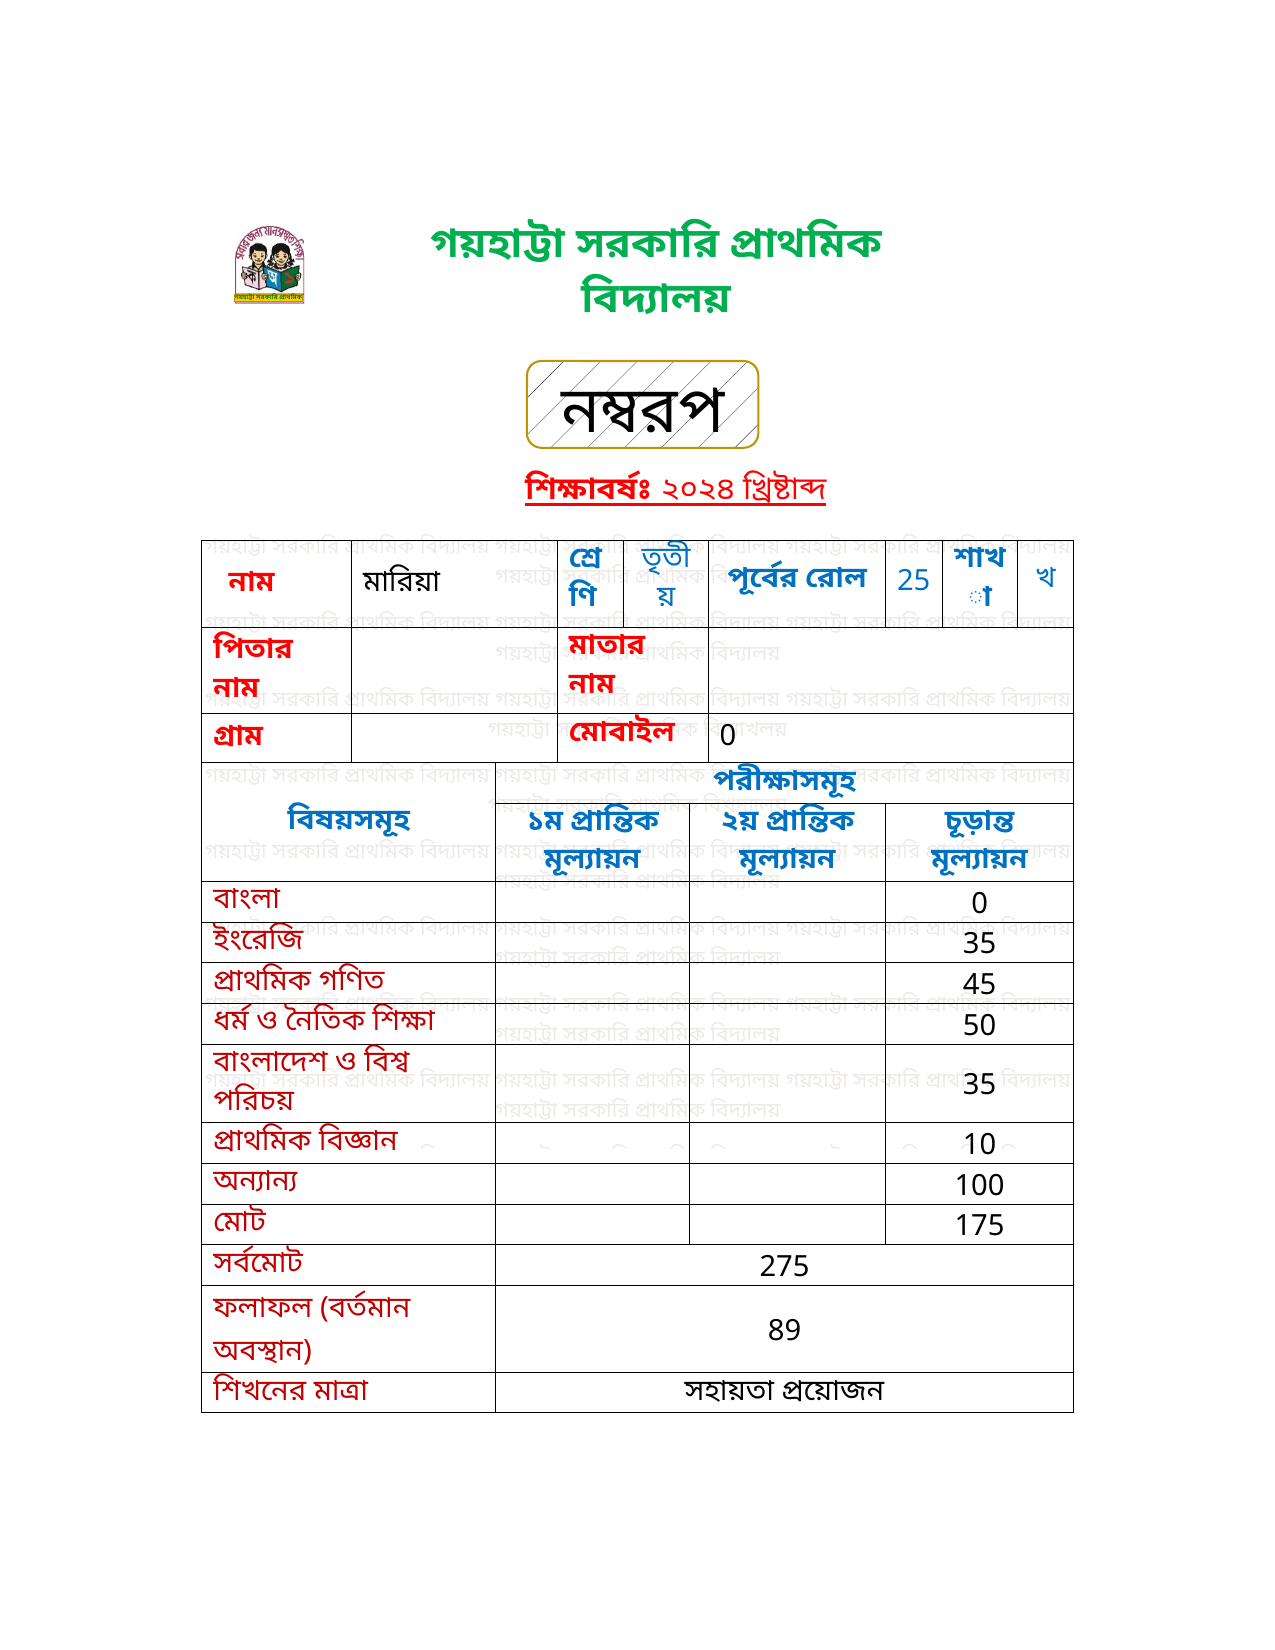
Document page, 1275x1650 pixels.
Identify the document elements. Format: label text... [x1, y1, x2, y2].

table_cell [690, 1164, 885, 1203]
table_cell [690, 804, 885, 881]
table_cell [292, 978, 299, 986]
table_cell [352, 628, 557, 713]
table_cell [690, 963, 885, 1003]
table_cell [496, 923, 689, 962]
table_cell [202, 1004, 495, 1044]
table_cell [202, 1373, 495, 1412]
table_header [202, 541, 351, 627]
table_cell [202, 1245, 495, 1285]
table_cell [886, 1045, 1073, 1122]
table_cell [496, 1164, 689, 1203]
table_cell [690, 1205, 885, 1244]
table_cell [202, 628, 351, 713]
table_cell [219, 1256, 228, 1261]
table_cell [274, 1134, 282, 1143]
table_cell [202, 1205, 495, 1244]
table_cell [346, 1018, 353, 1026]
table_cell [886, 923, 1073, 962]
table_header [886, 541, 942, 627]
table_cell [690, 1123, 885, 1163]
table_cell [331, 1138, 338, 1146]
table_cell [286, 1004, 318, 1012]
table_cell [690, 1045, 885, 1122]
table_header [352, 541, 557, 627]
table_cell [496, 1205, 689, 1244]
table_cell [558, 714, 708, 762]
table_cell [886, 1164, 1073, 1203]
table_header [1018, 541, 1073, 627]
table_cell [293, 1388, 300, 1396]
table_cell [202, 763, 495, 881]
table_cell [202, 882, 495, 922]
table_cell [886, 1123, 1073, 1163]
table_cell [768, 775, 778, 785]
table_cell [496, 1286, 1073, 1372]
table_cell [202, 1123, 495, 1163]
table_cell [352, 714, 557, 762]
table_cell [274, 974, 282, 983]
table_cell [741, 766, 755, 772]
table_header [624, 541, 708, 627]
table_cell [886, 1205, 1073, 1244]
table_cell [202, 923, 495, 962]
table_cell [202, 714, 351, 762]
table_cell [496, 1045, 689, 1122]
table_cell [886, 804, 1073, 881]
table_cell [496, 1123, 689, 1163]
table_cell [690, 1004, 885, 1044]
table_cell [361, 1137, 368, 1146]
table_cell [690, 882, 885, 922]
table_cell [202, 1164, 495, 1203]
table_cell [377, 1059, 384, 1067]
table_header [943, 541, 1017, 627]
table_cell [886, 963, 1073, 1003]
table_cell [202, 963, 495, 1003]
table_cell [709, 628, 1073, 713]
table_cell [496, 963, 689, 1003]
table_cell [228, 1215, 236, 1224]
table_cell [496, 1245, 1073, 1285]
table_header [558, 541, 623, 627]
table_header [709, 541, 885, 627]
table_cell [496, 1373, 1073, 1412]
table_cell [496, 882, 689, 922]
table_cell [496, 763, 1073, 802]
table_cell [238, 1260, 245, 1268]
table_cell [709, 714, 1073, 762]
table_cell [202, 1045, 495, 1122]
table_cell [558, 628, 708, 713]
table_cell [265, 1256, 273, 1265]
picture [234, 226, 305, 304]
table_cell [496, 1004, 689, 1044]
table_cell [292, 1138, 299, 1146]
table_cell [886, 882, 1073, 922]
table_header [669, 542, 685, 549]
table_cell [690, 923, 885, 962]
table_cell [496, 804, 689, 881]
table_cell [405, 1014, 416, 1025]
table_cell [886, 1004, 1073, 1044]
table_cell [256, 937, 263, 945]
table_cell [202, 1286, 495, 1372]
text শিক্ষাবর্ষঃ ২০২৪ খ্রিষ্টাব্দ [450, 470, 1125, 512]
